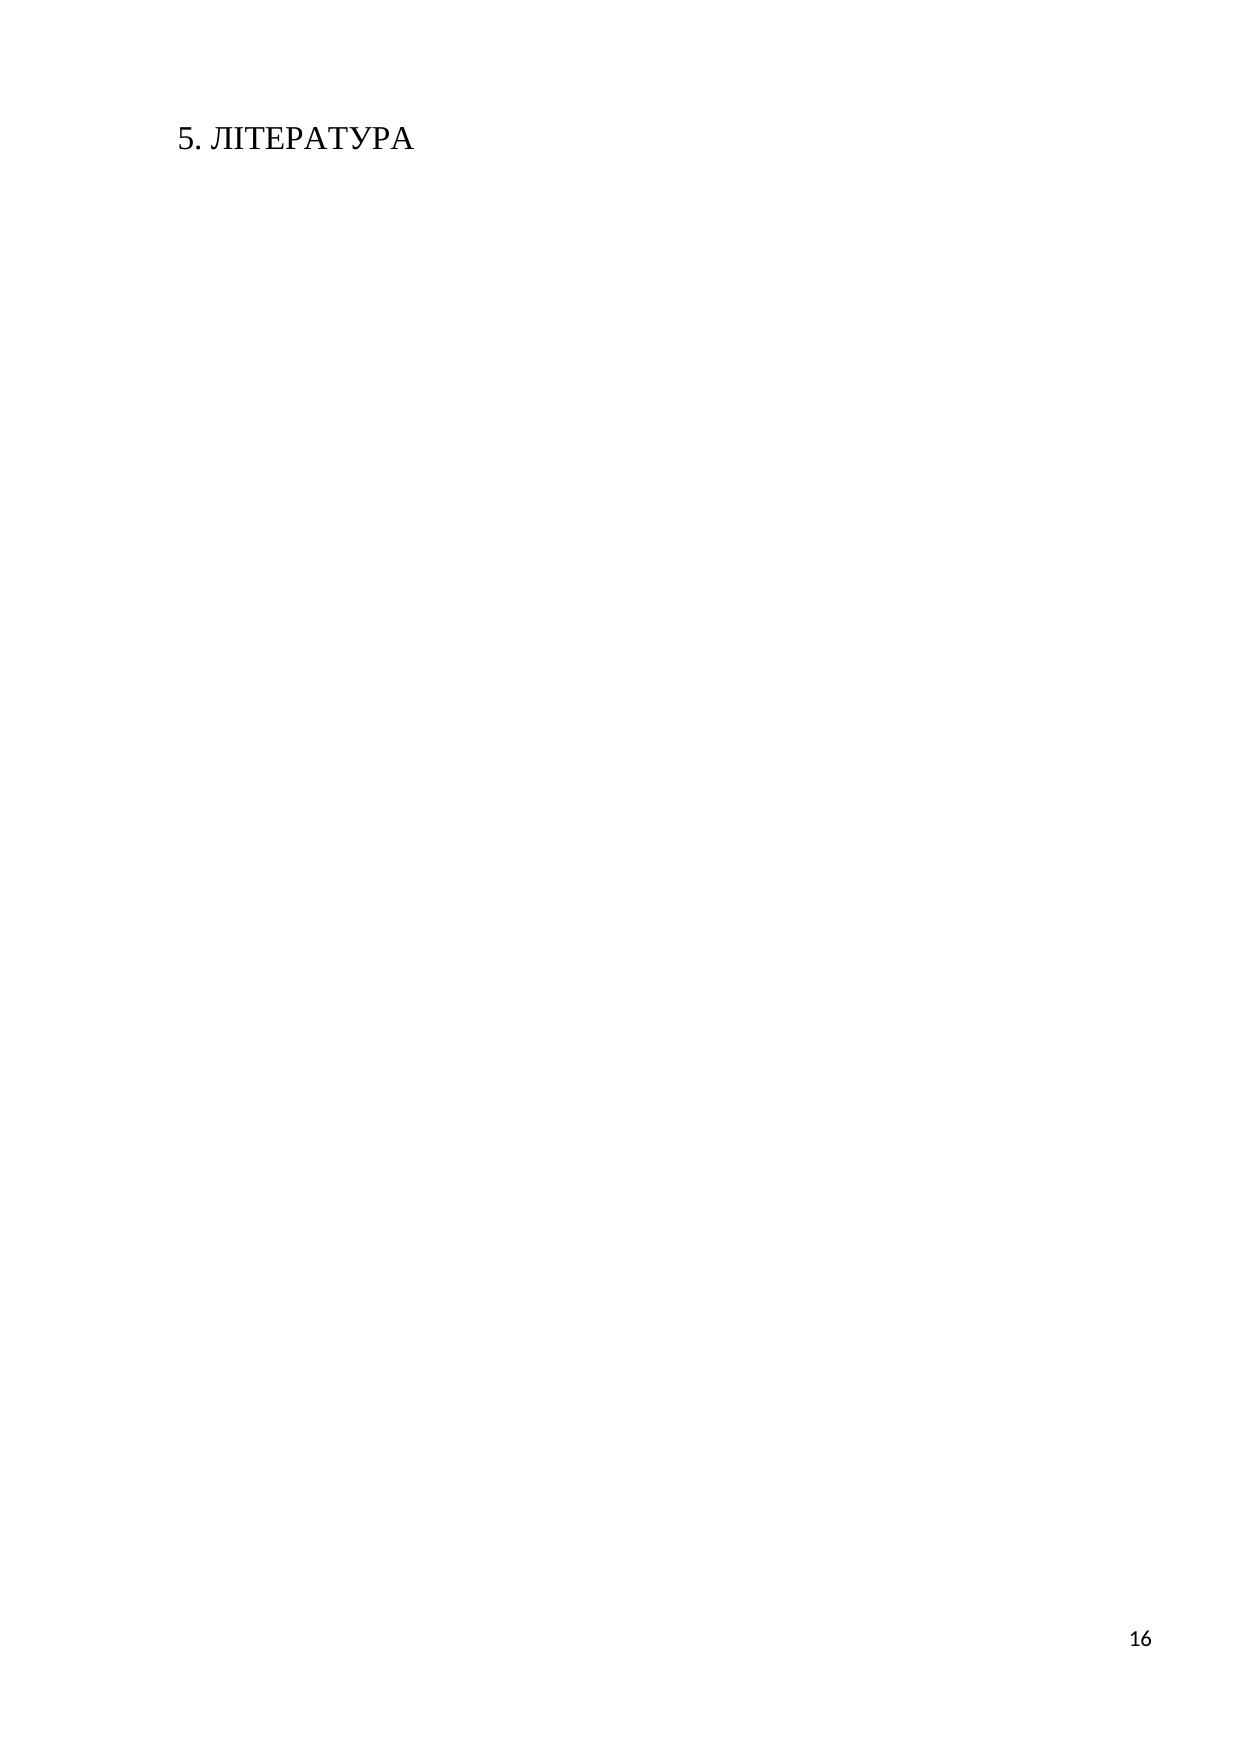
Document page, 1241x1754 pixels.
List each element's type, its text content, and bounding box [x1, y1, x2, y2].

subtitle ЛІТЕРАТУРА [177, 118, 1152, 156]
